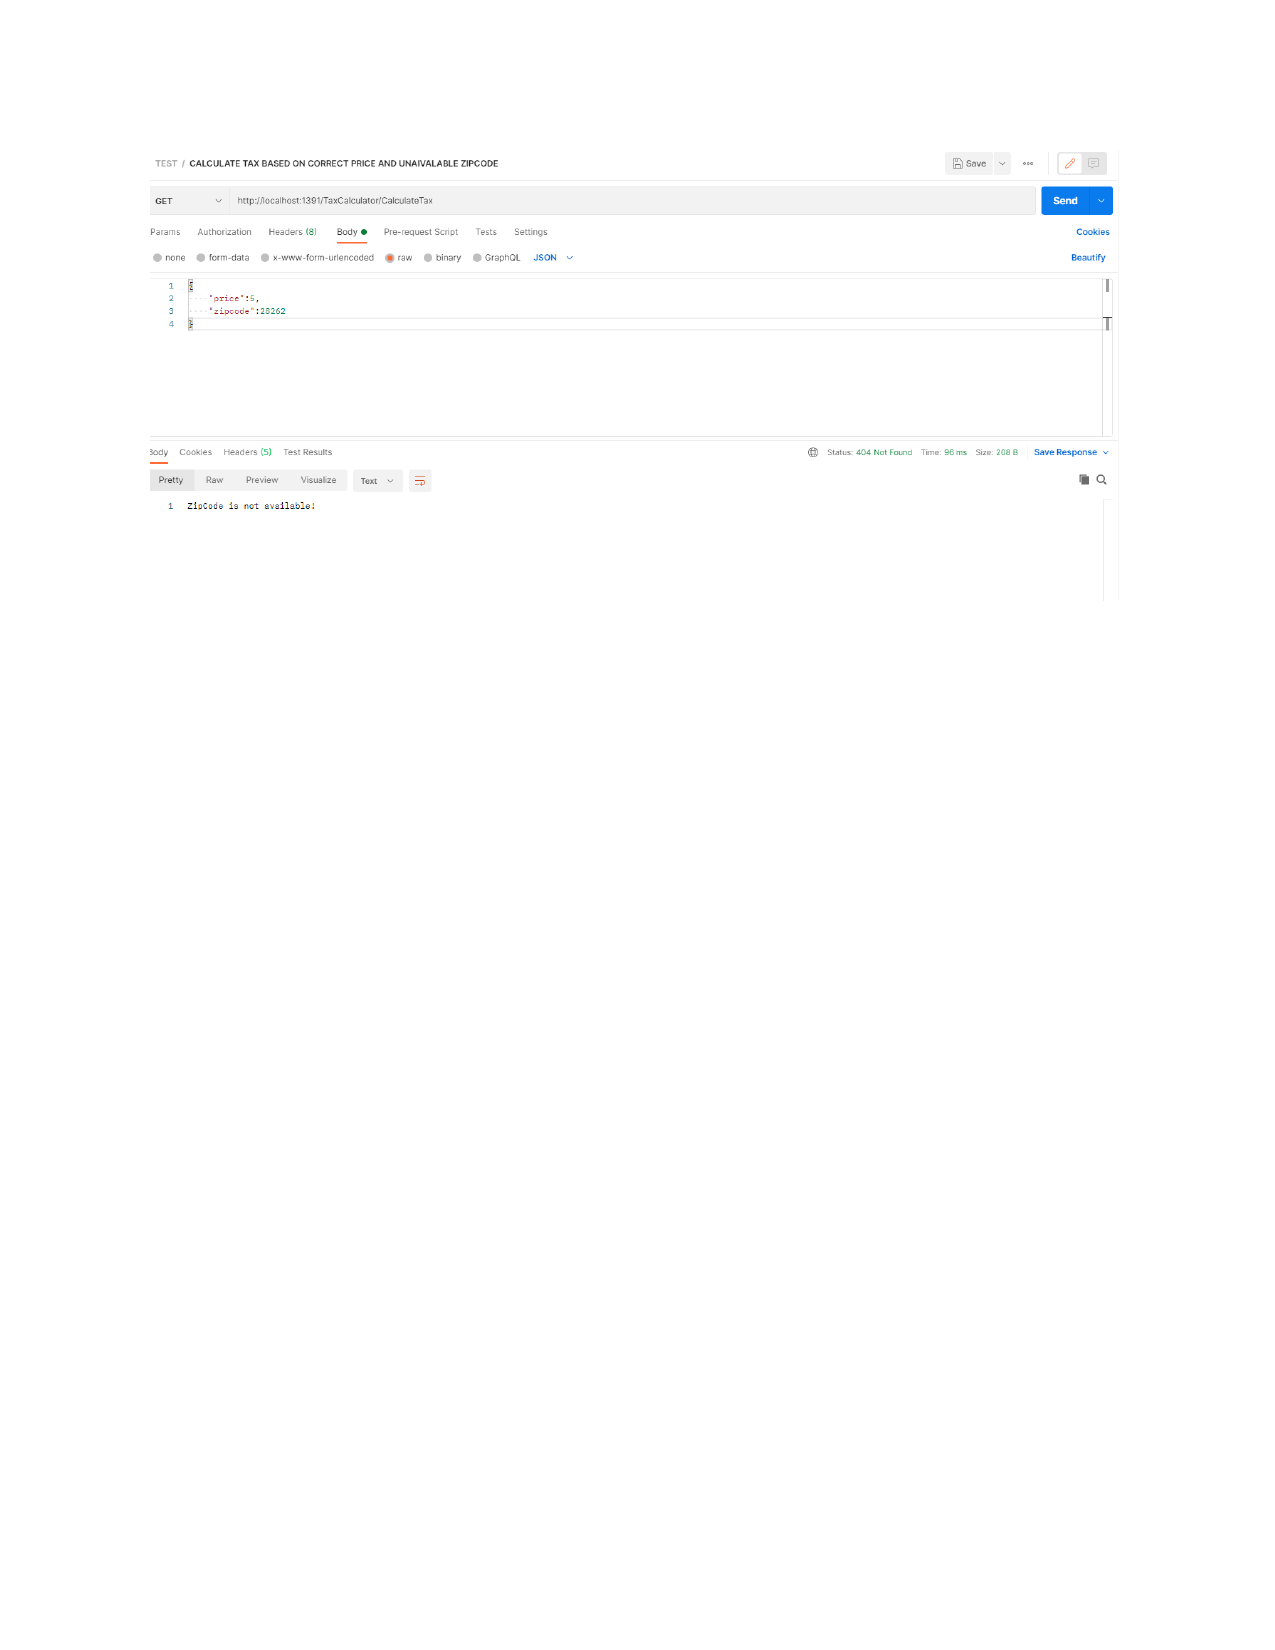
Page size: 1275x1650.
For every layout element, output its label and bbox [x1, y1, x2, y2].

picture [150, 150, 1125, 601]
